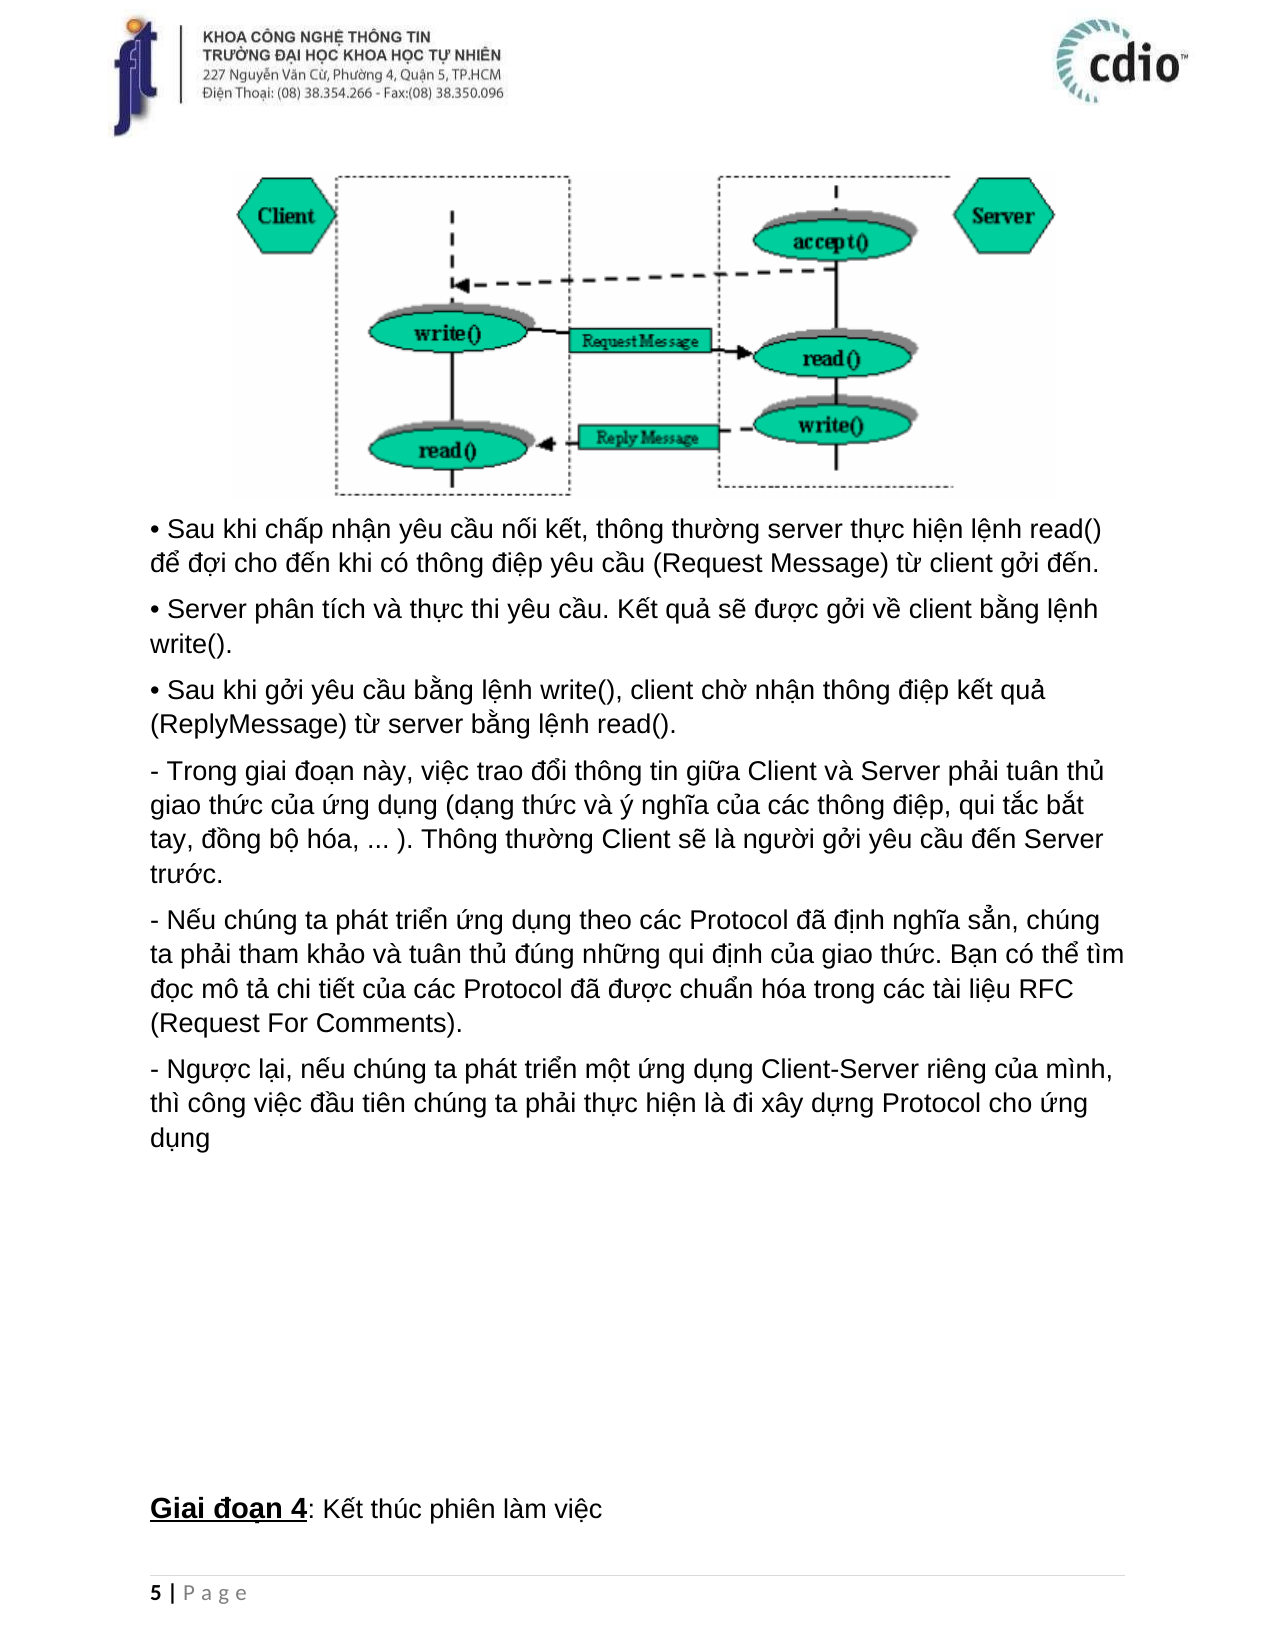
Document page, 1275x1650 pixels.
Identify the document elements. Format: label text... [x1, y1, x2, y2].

text • Sau khi gởi yêu cầu bằng lệnh write(), client chờ nhận thông điệp kết quả (ReplyMessage) từ server bằng lệnh read(). [150, 674, 1125, 740]
text Giai đoạn 4: Kết thúc phiên làm việc [150, 1491, 1125, 1524]
text • Sau khi chấp nhận yêu cầu nối kết, thông thường server thực hiện lệnh read() để đợi cho đến khi có thông điệp yêu cầu (Request Message) từ client gởi đến. [150, 513, 1125, 579]
text - Ngược lại, nếu chúng ta phát triển một ứng dụng Client-Server riêng của mình, thì công việc đầu tiên chúng ta phải thực hiện là đi xây dựng Protocol cho ứng dụng [150, 1053, 1125, 1153]
text - Nếu chúng ta phát triển ứng dụng theo các Protocol đã định nghĩa sẳn, chúng ta phải tham khảo và tuân thủ đúng những qui định của giao thức. Bạn có thể tìm đọc mô tả chi tiết của các Protocol đã được chuẩn hóa trong các tài liệu RFC (Request For Comments). [150, 904, 1125, 1038]
text • Server phân tích và thực thi yêu cầu. Kết quả sẽ được gởi về client bằng lệnh write(). [150, 593, 1125, 659]
text - Trong giai đoạn này, việc trao đổi thông tin giữa Client và Server phải tuân thủ giao thức của ứng dụng (dạng thức và ý nghĩa của các thông điệp, qui tắc bắt tay, đồng bộ hóa, ... ). Thông thường Client sẽ là người gởi yêu cầu đến Server trước. [150, 754, 1125, 889]
picture [92, 9, 1200, 159]
picture [218, 170, 1057, 499]
